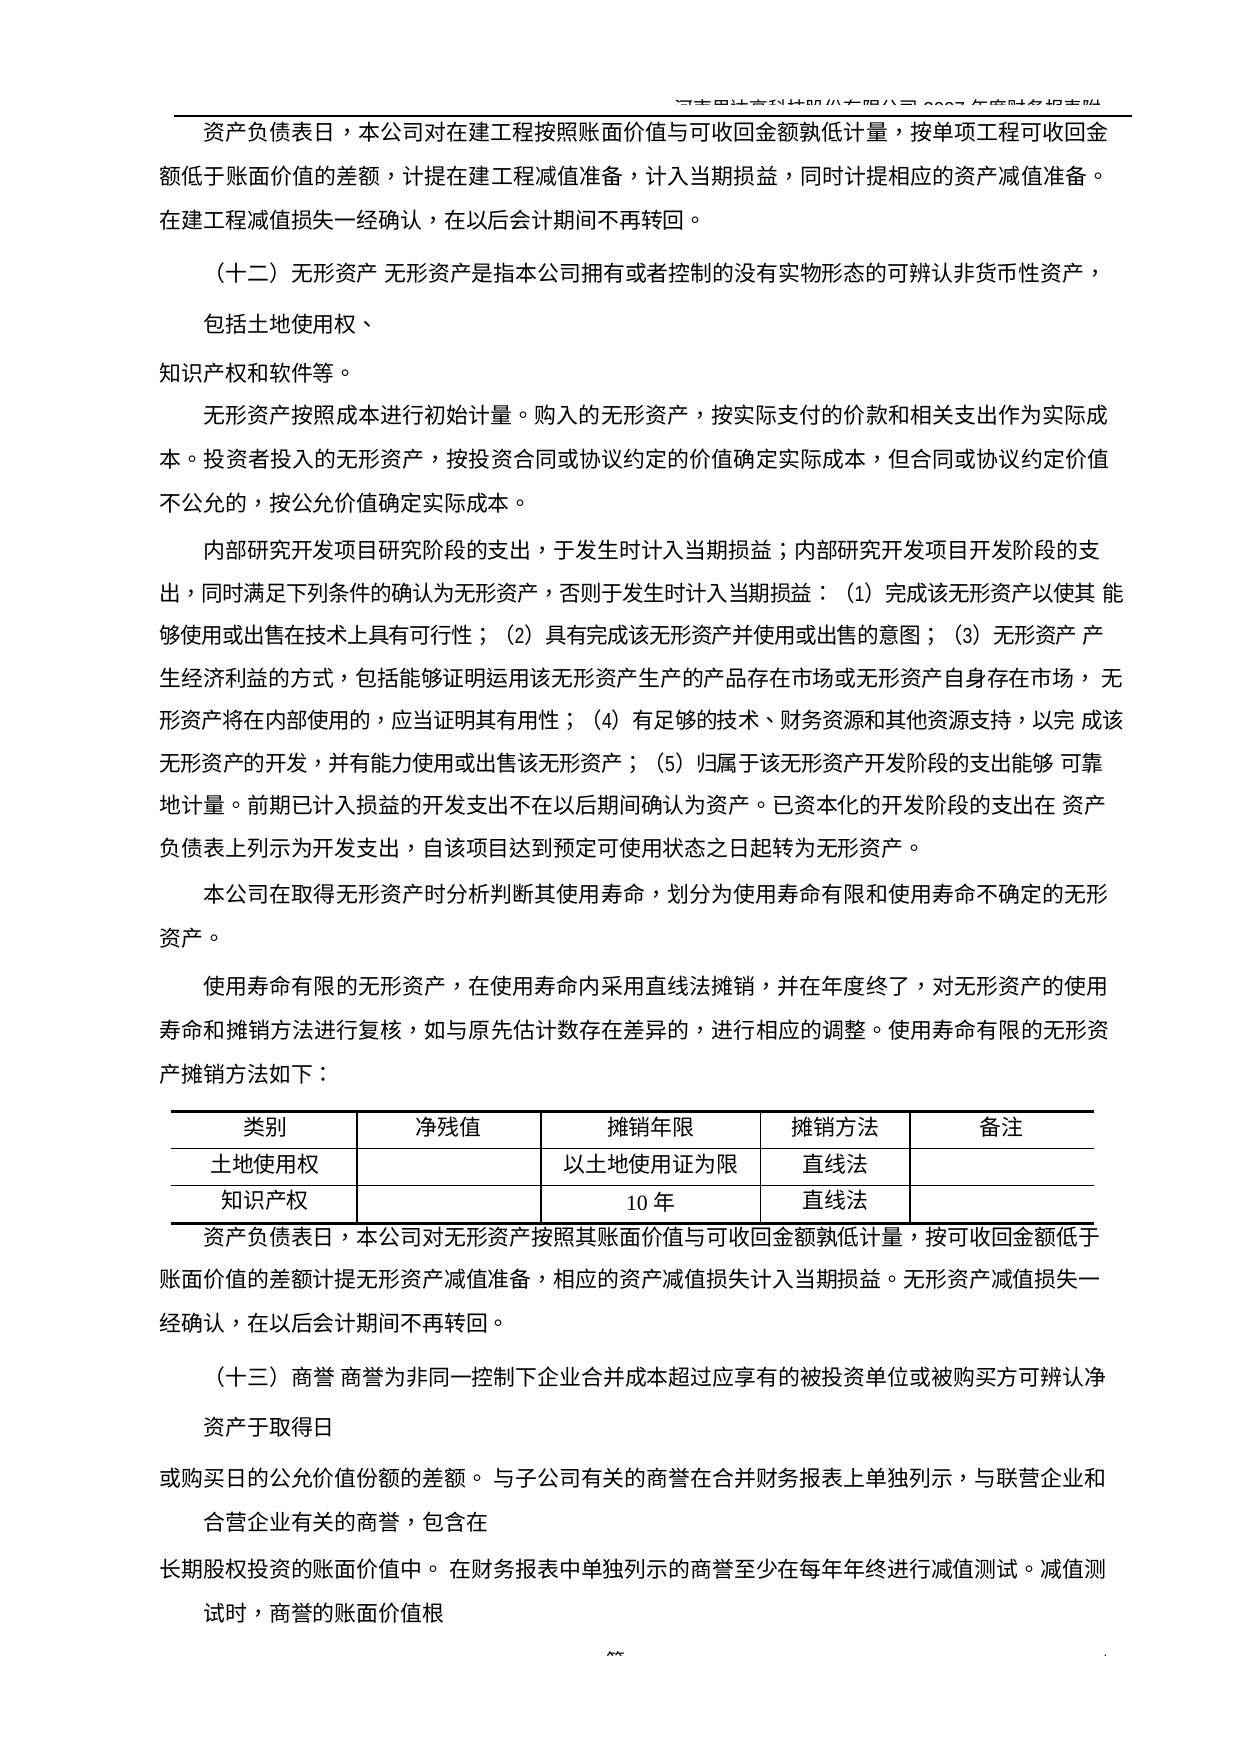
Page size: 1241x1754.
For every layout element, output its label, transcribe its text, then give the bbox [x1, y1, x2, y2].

text 无形资产按照成本进行初始计量。购入的无形资产，按实际支付的价款和相关支出作为实际成 本。投资者投入的无形资产，按投资合同或协议约定的价值确定实际成本，但合同或协议约定价值 不公允的，按公允价值确定实际成本。 [159, 400, 1111, 518]
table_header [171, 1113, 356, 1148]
text 或购买日的公允价值份额的差额。 与子公司有关的商誉在合并财务报表上单独列示，与联营企业和合营企业有关的商誉，包含在 [159, 1463, 1123, 1536]
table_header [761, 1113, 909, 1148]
text 资产负债表日，本公司对无形资产按照其账面价值与可收回金额孰低计量，按可收回金额低于 [159, 1225, 1123, 1251]
text 本公司在取得无形资产时分析判断其使用寿命，划分为使用寿命有限和使用寿命不确定的无形 资产。 [159, 879, 1111, 953]
text （十二）无形资产 无形资产是指本公司拥有或者控制的没有实物形态的可辨认非货币性资产，包括土地使用权、 [203, 258, 1123, 339]
text 内部研究开发项目研究阶段的支出，于发生时计入当期损益；内部研究开发项目开发阶段的支 出，同时满足下列条件的确认为无形资产，否则于发生时计入当期损益：（1）完成该无形资产以使其 能够使用或出售在技术上具有可行性；（2）具有完成该无形资产并使用或出售的意图；（3）无形资产 产生经济利益的方式，包括能够证明运用该无形资产生产的产品存在市场或无形资产自身存在市场， 无形资产将在内部使用的，应当证明其有用性；（4）有足够的技术、财务资源和其他资源支持，以完 成该无形资产的开发，并有能力使用或出售该无形资产；（5）归属于该无形资产开发阶段的支出能够 可靠地计量。前期已计入损益的开发支出不在以后期间确认为资产。已资本化的开发阶段的支出在 资产负债表上列示为开发支出，自该项目达到预定可使用状态之日起转为无形资产。 [159, 535, 1123, 862]
text 使用寿命有限的无形资产，在使用寿命内采用直线法摊销，并在年度终了，对无形资产的使用 寿命和摊销方法进行复核，如与原先估计数存在差异的，进行相应的调整。使用寿命有限的无形资 产摊销方法如下： [159, 971, 1111, 1088]
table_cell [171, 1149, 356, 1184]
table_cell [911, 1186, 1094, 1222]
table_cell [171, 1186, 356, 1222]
text 知识产权和软件等。 [159, 359, 993, 386]
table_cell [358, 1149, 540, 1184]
text 资产负债表日，本公司对在建工程按照账面价值与可收回金额孰低计量，按单项工程可收回金 额低于账面价值的差额，计提在建工程减值准备，计入当期损益，同时计提相应的资产减值准备。 在建工程减值损失一经确认，在以后会计期间不再转回。 [159, 117, 1111, 234]
text （十三）商誉 商誉为非同一控制下企业合并成本超过应享有的被投资单位或被购买方可辨认净资产于取得日 [203, 1362, 1123, 1442]
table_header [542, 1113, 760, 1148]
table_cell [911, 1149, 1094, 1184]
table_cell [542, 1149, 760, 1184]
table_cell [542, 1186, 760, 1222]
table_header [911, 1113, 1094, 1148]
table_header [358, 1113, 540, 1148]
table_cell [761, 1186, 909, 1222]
text 长期股权投资的账面价值中。 在财务报表中单独列示的商誉至少在每年年终进行减值测试。减值测试时，商誉的账面价值根 [159, 1554, 1123, 1628]
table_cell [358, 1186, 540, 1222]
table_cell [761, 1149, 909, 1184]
text 账面价值的差额计提无形资产减值准备，相应的资产减值损失计入当期损益。无形资产减值损失一 经确认，在以后会计期间不再转回。 [159, 1264, 1123, 1338]
